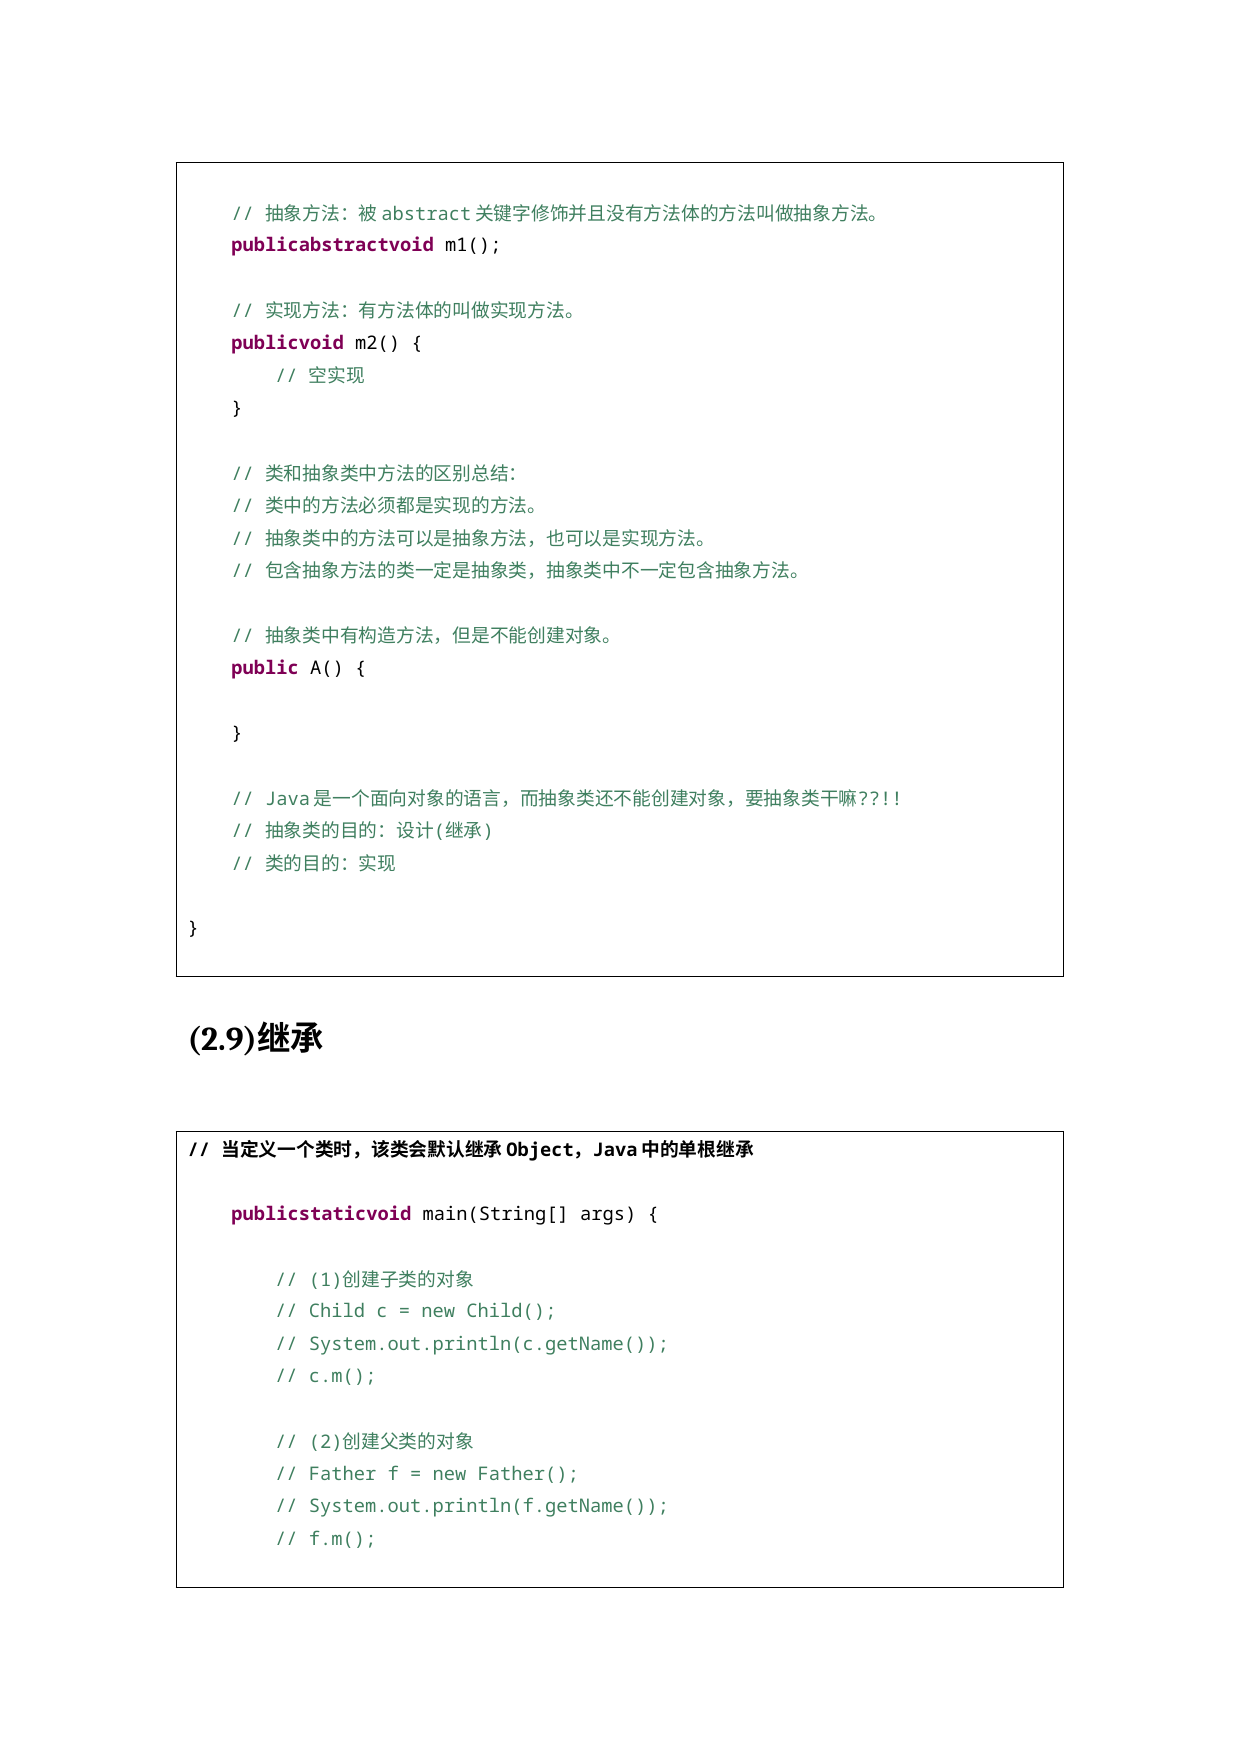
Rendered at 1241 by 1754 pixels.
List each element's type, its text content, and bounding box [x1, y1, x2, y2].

subtitle (2.9)继承 [187, 1004, 1053, 1069]
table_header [177, 1132, 1063, 1587]
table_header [177, 163, 1063, 976]
